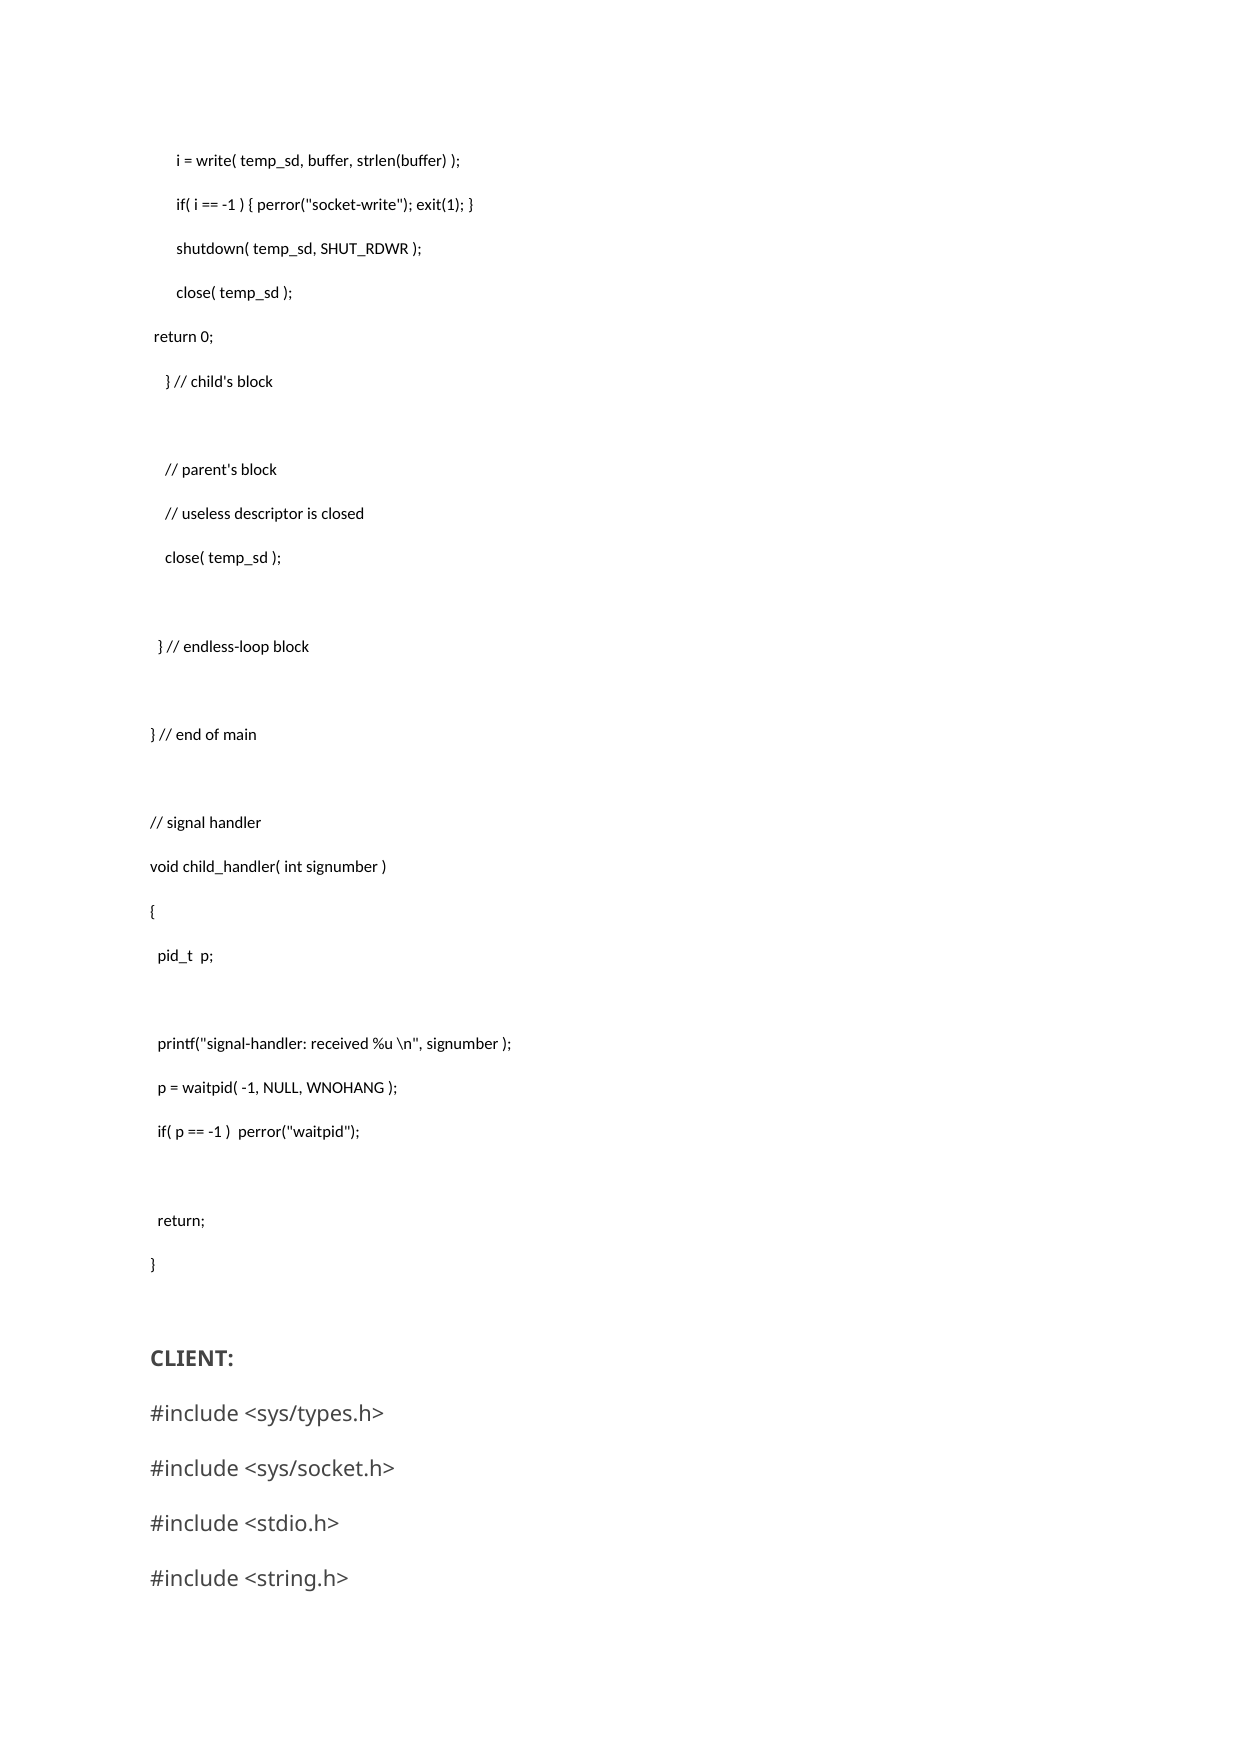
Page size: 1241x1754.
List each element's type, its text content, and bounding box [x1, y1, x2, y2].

text } // end of main [150, 724, 1090, 744]
text pid_t p; [150, 945, 1090, 965]
text #include <stdio.h> [150, 1507, 1090, 1537]
text p = waitpid( -1, NULL, WNOHANG ); [150, 1077, 1090, 1098]
text shutdown( temp_sd, SHUT_RDWR ); [150, 238, 1090, 259]
text // parent's block [150, 459, 1090, 479]
text if( i == -1 ) { perror("socket-write"); exit(1); } [150, 194, 1090, 214]
text close( temp_sd ); [150, 547, 1090, 568]
text { [150, 901, 1090, 921]
text // signal handler [150, 812, 1090, 833]
text if( p == -1 ) perror("waitpid"); [150, 1122, 1090, 1142]
text } // endless-loop block [150, 636, 1090, 656]
text void child_handler( int signumber ) [150, 857, 1090, 877]
text CLIENT: [150, 1342, 1090, 1372]
text } // child's block [150, 371, 1090, 391]
text close( temp_sd ); [150, 282, 1090, 303]
text #include <sys/types.h> [150, 1397, 1090, 1427]
text i = write( temp_sd, buffer, strlen(buffer) ); [150, 150, 1090, 170]
text return 0; [150, 327, 1090, 347]
text printf("signal-handler: received %u \n", signumber ); [150, 1033, 1090, 1054]
text } [150, 1254, 1090, 1274]
text #include <sys/socket.h> [150, 1452, 1090, 1482]
text return; [150, 1210, 1090, 1230]
text // useless descriptor is closed [150, 503, 1090, 524]
text #include <string.h> [150, 1562, 1090, 1592]
